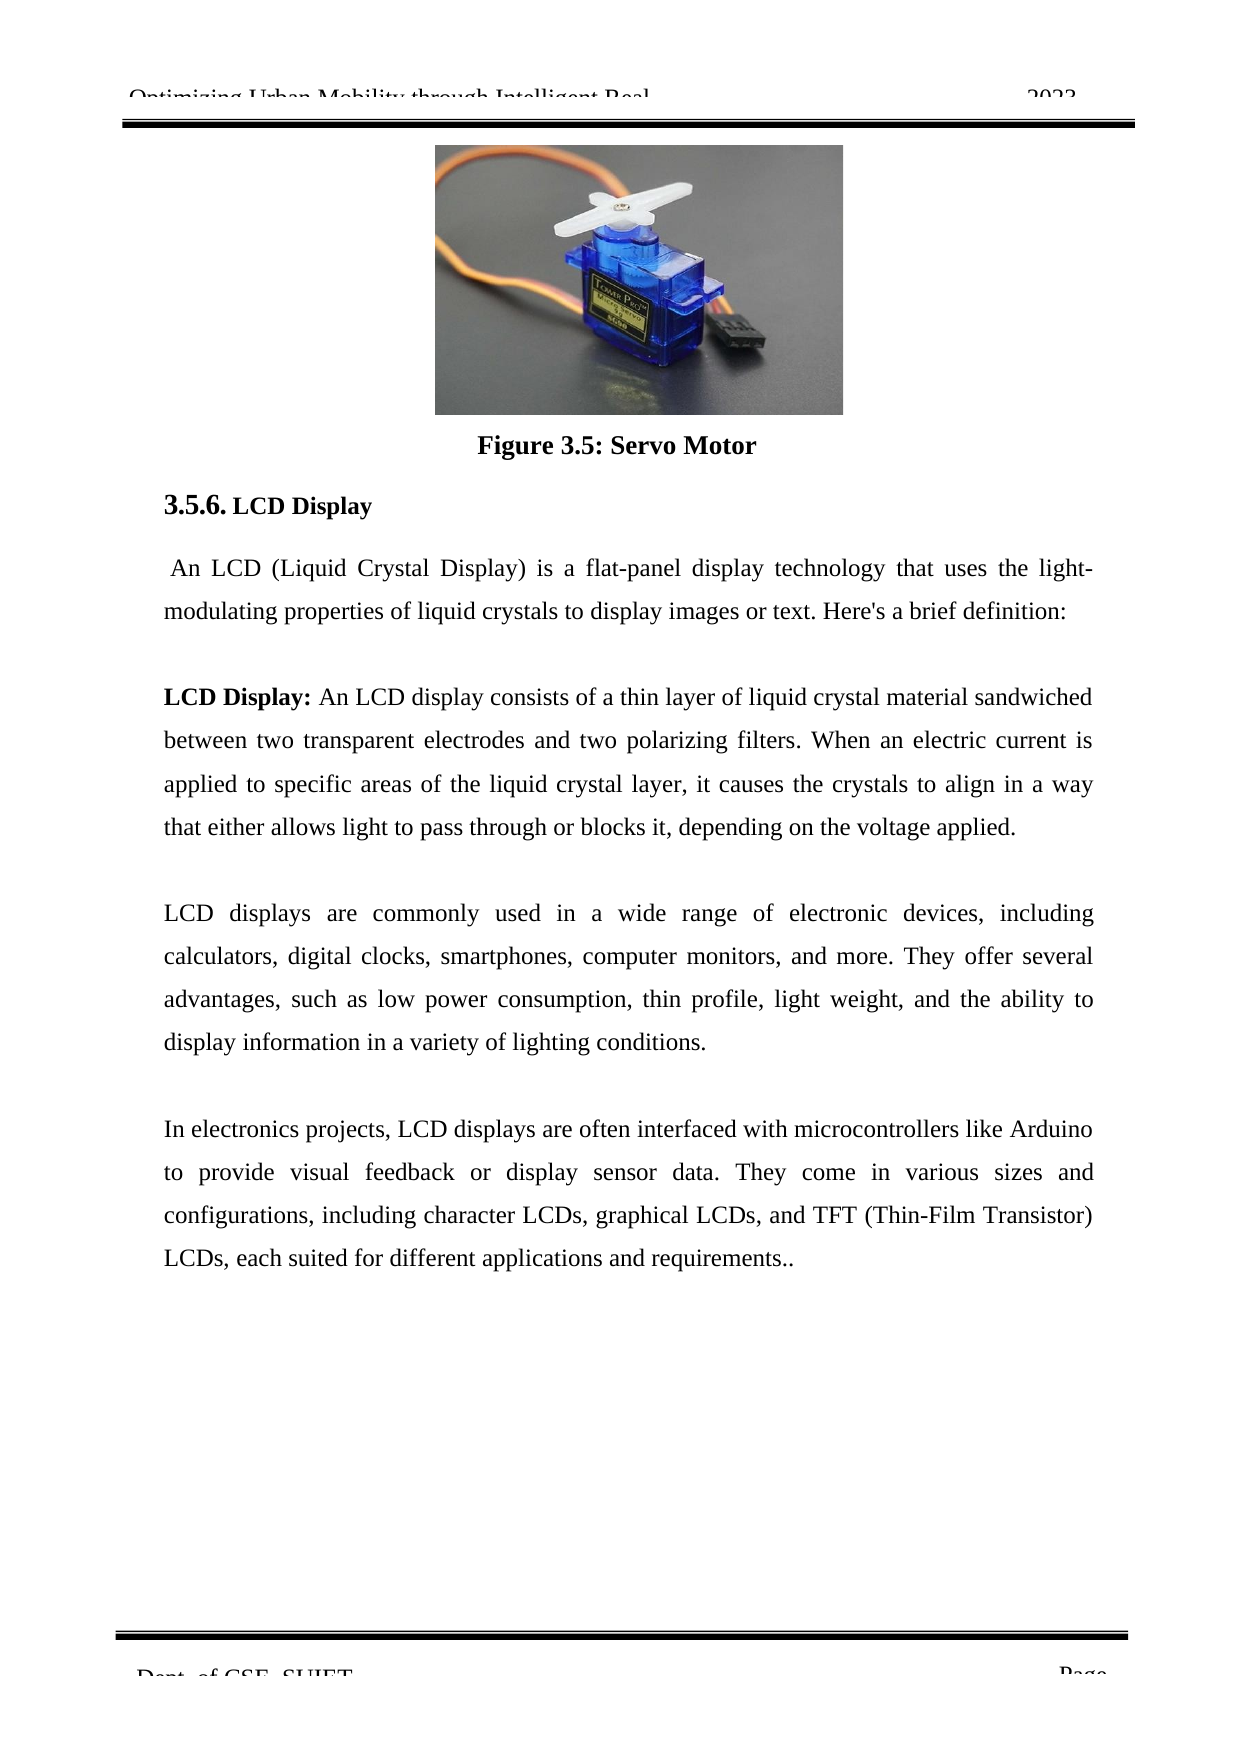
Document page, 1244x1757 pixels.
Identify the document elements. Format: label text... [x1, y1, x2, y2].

text LCD displays are commonly used in a wide range of electronic devices, including calculators, digital clocks, smartphones, computer monitors, and more. They offer several advantages, such as low power consumption, thin profile, light weight, and the ability to display information in a variety of lighting conditions. [164, 898, 1094, 1056]
picture [435, 145, 844, 415]
text LCD Display: An LCD display consists of a thin layer of liquid crystal material sandwiched between two transparent electrodes and two polarizing filters. When an electric current is applied to specific areas of the liquid crystal layer, it causes the crystals to align in a way that either allows light to pass through or blocks it, depending on the voltage applied. [164, 682, 1094, 841]
subtitle LCD Display [164, 487, 1110, 521]
text An LCD (Liquid Crystal Display) is a flat-panel display technology that uses the light- modulating properties of liquid crystals to display images or text. Here's a brief definition: [164, 553, 1094, 625]
text In electronics projects, LCD displays are often interfaced with microcontrollers like Arduino to provide visual feedback or display sensor data. They come in various sizes and configurations, including character LCDs, graphical LCDs, and TFT (Thin-Film Transistor) LCDs, each suited for different applications and requirements.. [164, 1114, 1094, 1272]
text Figure 3.5: Servo Motor [187, 429, 1047, 461]
